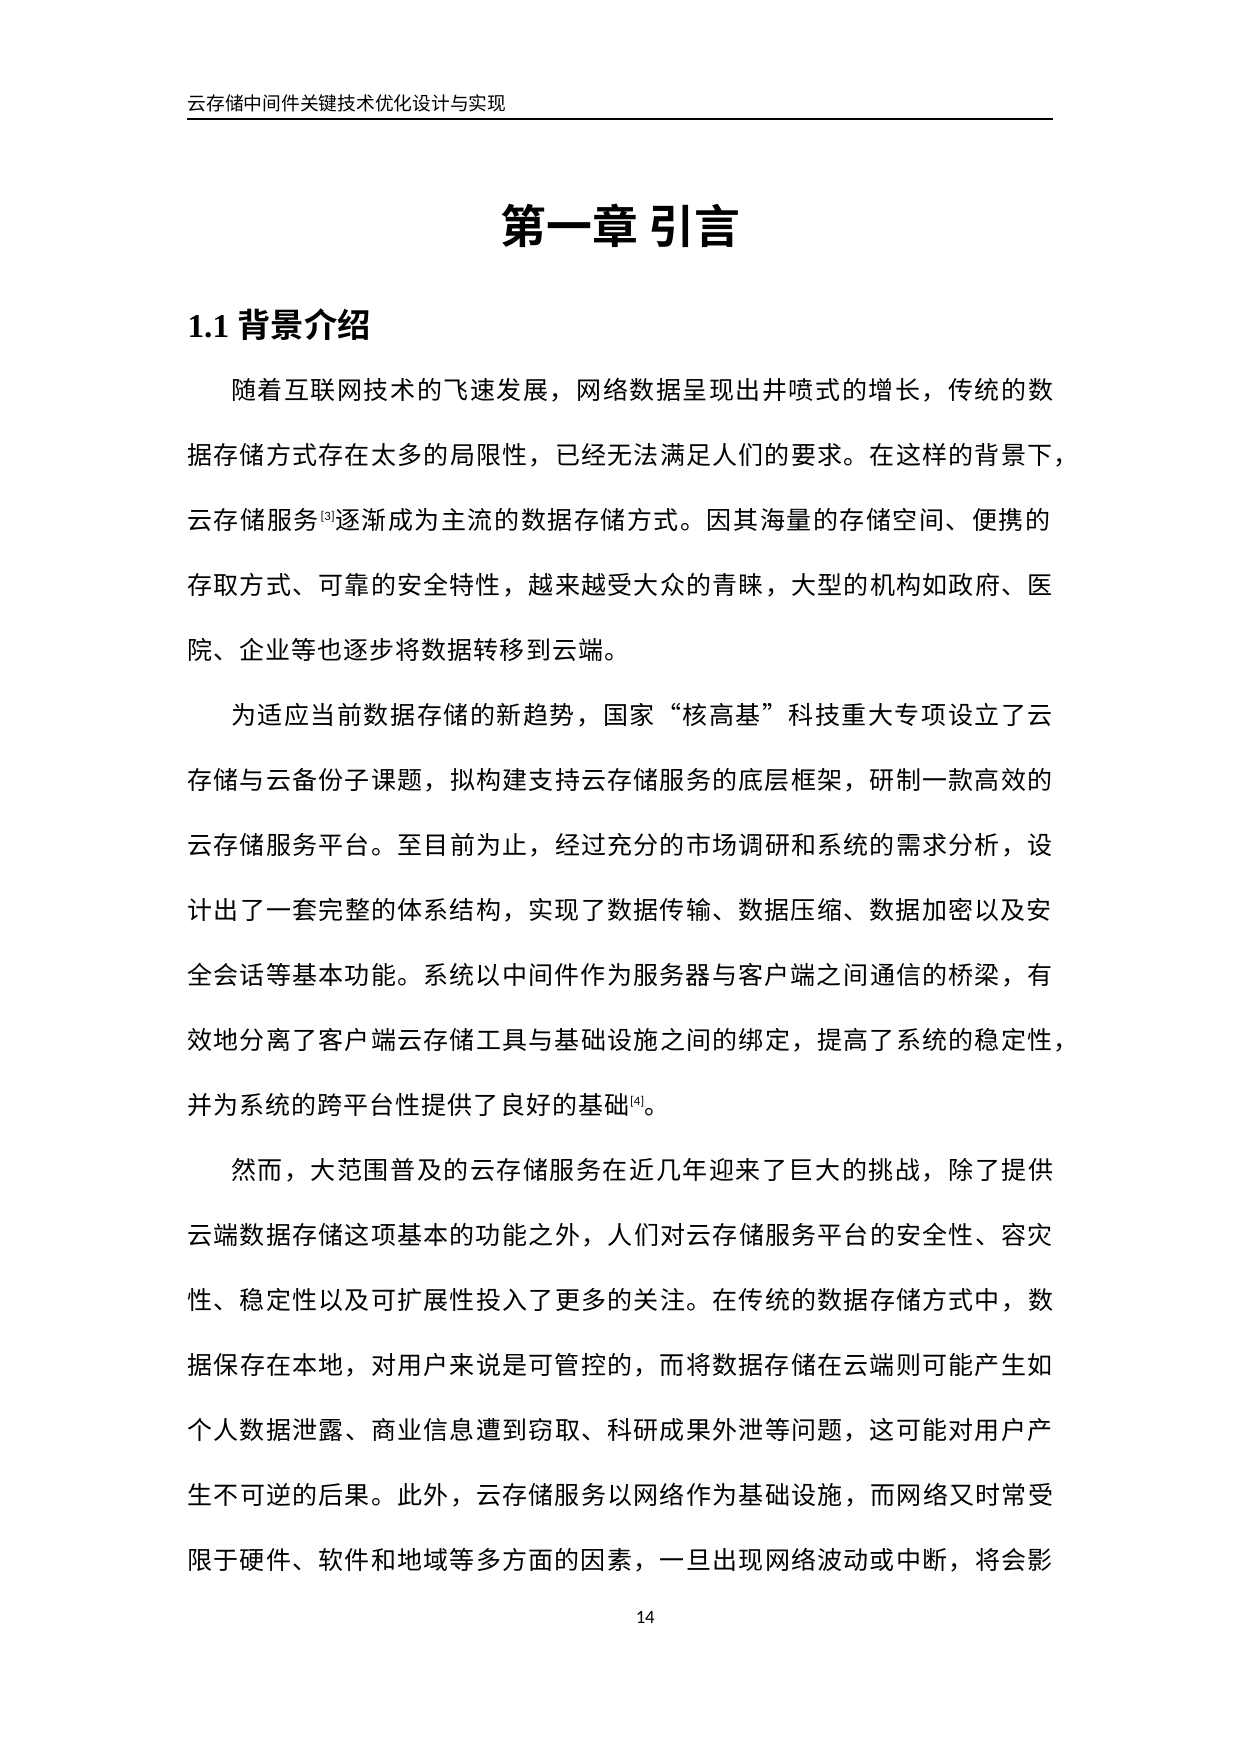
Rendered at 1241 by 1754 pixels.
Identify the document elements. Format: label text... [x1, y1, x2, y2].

text 随着互联网技术的飞速发展，网络数据呈现出井喷式的增长，传统的数据存储方式存在太多的局限性，已经无法满足人们的要求。在这样的背景下，云存储服务[3]逐渐成为主流的数据存储方式。因其海量的存储空间、便携的存取方式、可靠的安全特性，越来越受大众的青睐，大型的机构如政府、医院、企业等也逐步将数据转移到云端。 [187, 356, 1053, 681]
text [187, 1136, 1053, 1591]
subtitle 1.1 背景介绍 [187, 291, 1053, 356]
subtitle 第一章 引言 [187, 174, 1053, 272]
text 为适应当前数据存储的新趋势，国家“核高基”科技重大专项设立了云存储与云备份子课题，拟构建支持云存储服务的底层框架，研制一款高效的云存储服务平台。至目前为止，经过充分的市场调研和系统的需求分析，设计出了一套完整的体系结构，实现了数据传输、数据压缩、数据加密以及安全会话等基本功能。系统以中间件作为服务器与客户端之间通信的桥梁，有效地分离了客户端云存储工具与基础设施之间的绑定，提高了系统的稳定性，并为系统的跨平台性提供了良好的基础[4]。 [187, 681, 1053, 1136]
